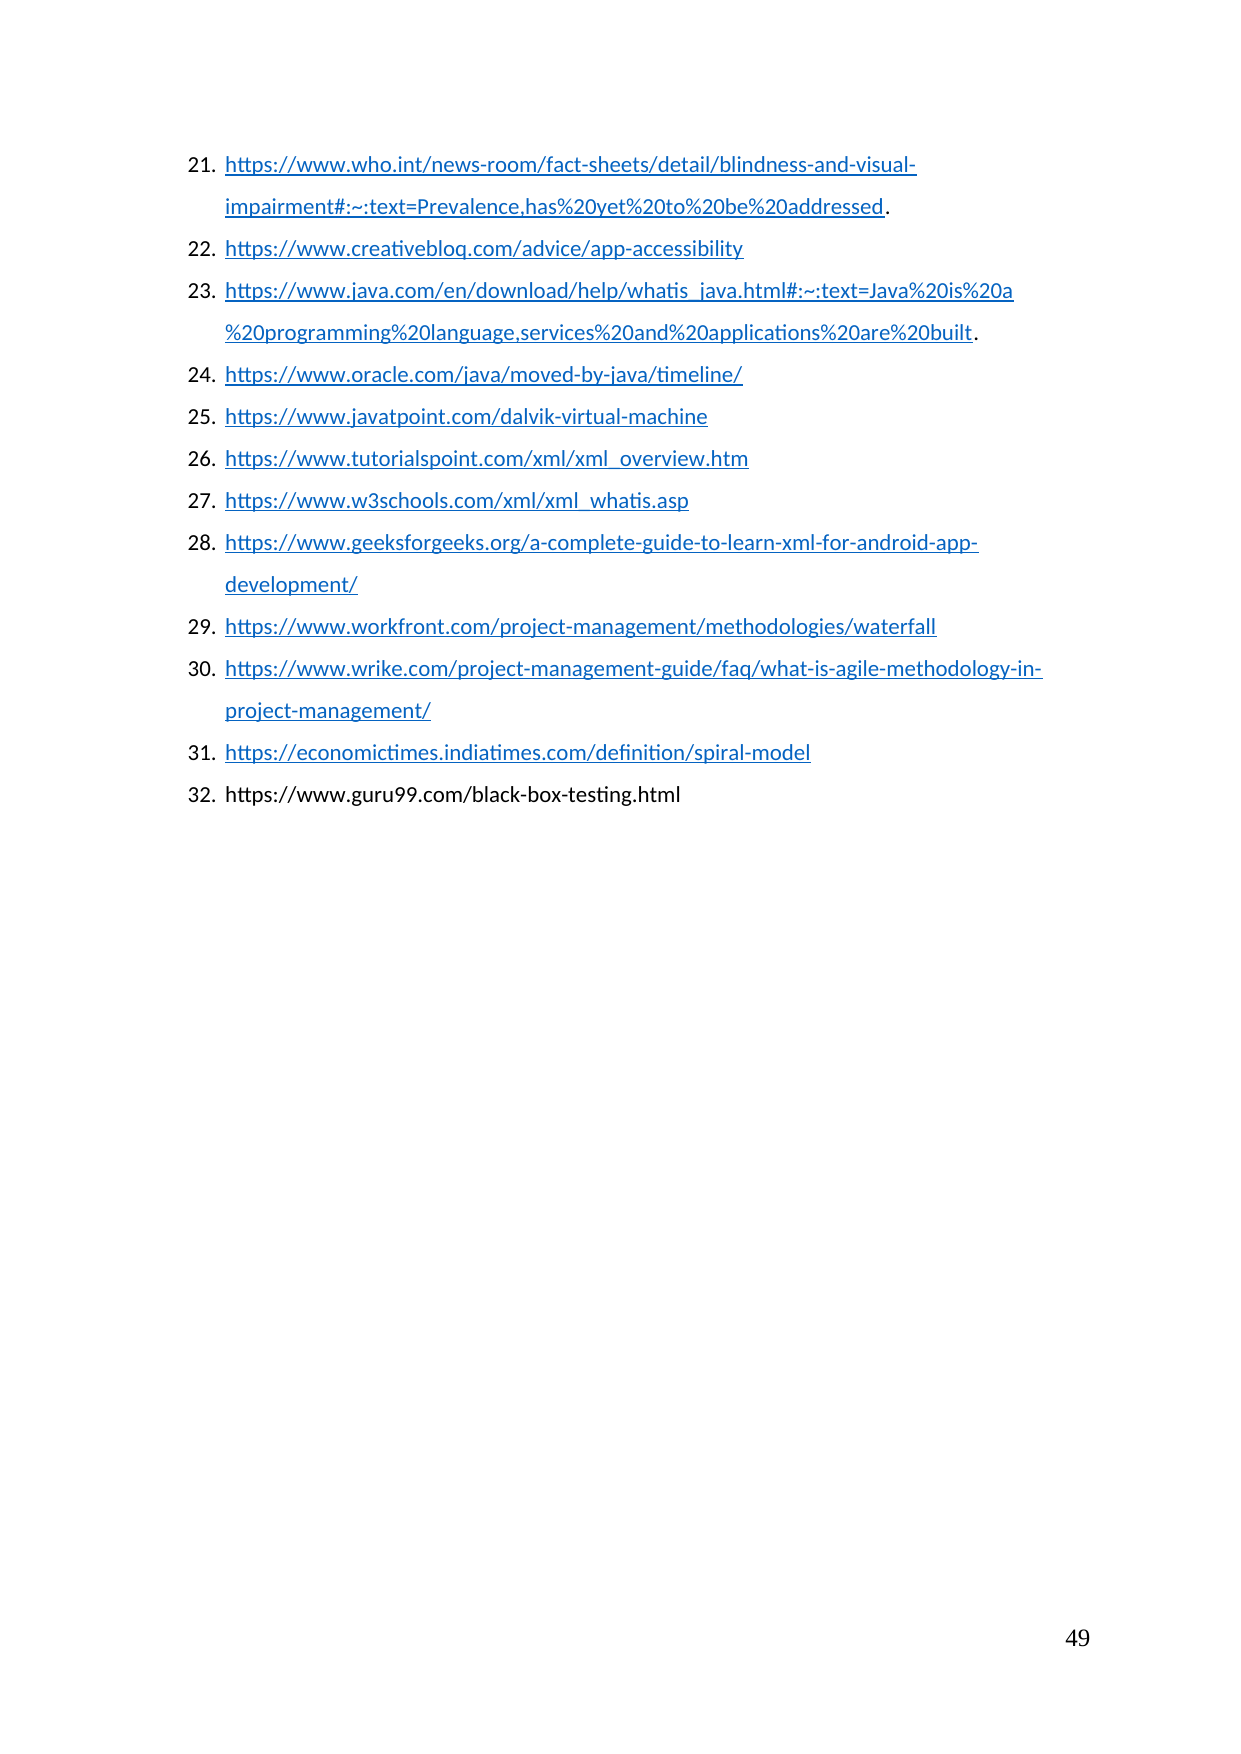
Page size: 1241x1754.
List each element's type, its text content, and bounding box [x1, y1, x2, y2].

list https://www.workfront.com/project-management/methodologies/waterfall [187, 612, 1090, 640]
list https://www.oracle.com/java/moved-by-java/timeline/ [187, 360, 1090, 388]
list https://www.tutorialspoint.com/xml/xml_overview.htm [187, 444, 1090, 472]
list https://www.guru99.com/black-box-testing.html [187, 780, 1090, 808]
list https://www.wrike.com/project-management-guide/faq/what-is-agile-methodology-in-project-management/ [187, 654, 1090, 724]
list https://www.geeksforgeeks.org/a-complete-guide-to-learn-xml-for-android-app-development/ [187, 528, 1090, 598]
list https://www.creativebloq.com/advice/app-accessibility [187, 234, 1090, 262]
list https://www.javatpoint.com/dalvik-virtual-machine [187, 402, 1090, 430]
list https://www.w3schools.com/xml/xml_whatis.asp [187, 486, 1090, 514]
list https://www.java.com/en/download/help/whatis_java.html#:~:text=Java%20is%20a%20programming%20language,services%20and%20applications%20are%20built. [187, 276, 1090, 346]
list https://www.who.int/news-room/fact-sheets/detail/blindness-and-visual-impairment#:~:text=Prevalence,has%20yet%20to%20be%20addressed. [187, 150, 1090, 220]
list https://economictimes.indiatimes.com/definition/spiral-model [187, 738, 1090, 766]
